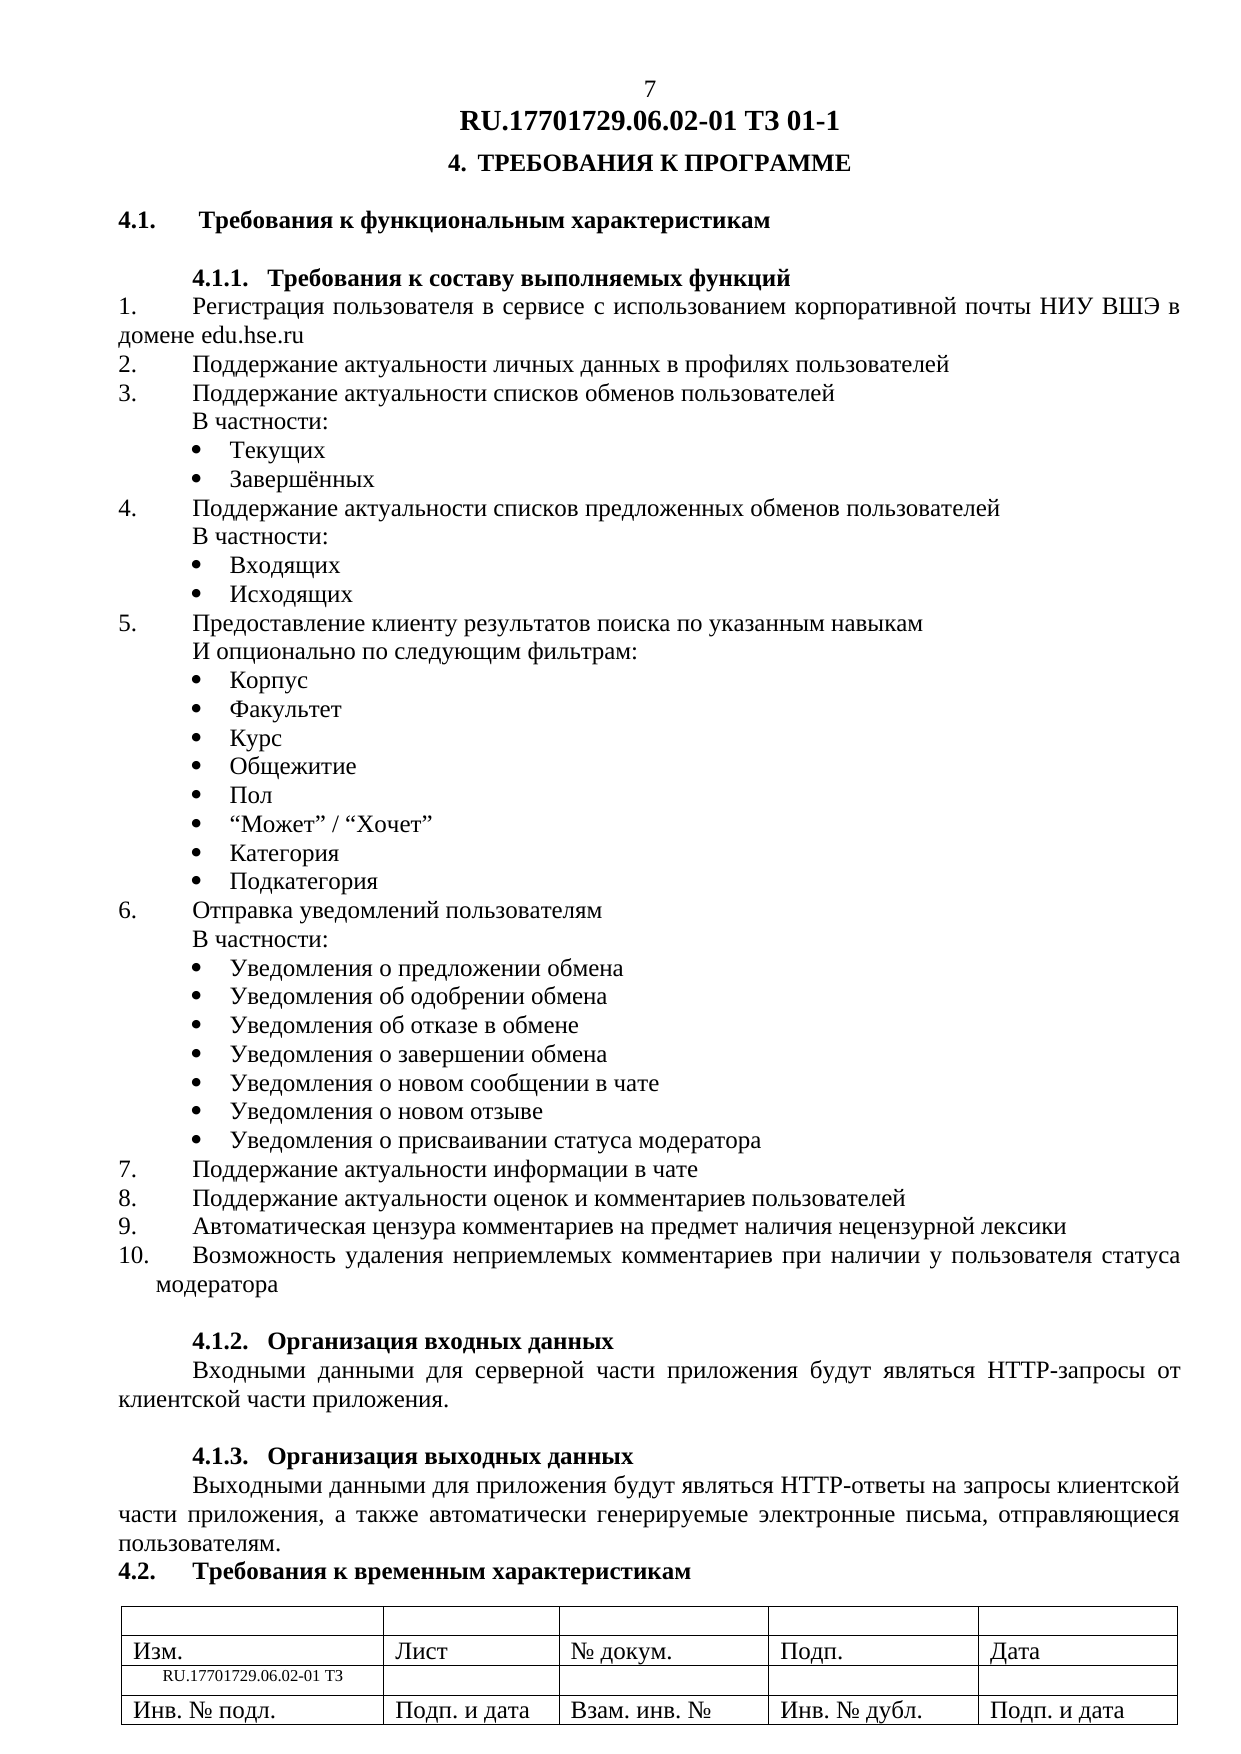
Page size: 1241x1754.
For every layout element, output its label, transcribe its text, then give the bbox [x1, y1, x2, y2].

list Исходящих [192, 579, 1181, 608]
list Требования к функциональным характеристикам [118, 205, 1181, 234]
list Уведомления об отказе в обмене [192, 1010, 1181, 1039]
list Подкатегория [192, 866, 1181, 895]
text В частности: [156, 406, 1181, 435]
list Организация входных данных [192, 1326, 1181, 1355]
list Уведомления об одобрении обмена [192, 981, 1181, 1010]
list Уведомления о завершении обмена [192, 1039, 1181, 1068]
list Отправка уведомлений пользователям [118, 895, 1181, 924]
list Категория [192, 838, 1181, 866]
text И опционально по следующим фильтрам: [118, 636, 1181, 665]
list Уведомления о предложении обмена [192, 953, 1181, 981]
list Корпус [192, 665, 1181, 694]
text Выходными данными для приложения будут являться HTTP-ответы на запросы клиентской части приложения, а также автоматически генерируемые электронные письма, отправляющиеся пользователям. [118, 1470, 1181, 1556]
list Предоставление клиенту результатов поиска по указанным навыкам [118, 608, 1181, 636]
list Поддержание актуальности оценок и комментариев пользователей [118, 1183, 1181, 1211]
list Поддержание актуальности информации в чате [118, 1154, 1181, 1183]
list Организация выходных данных [192, 1441, 1181, 1470]
text Входными данными для серверной части приложения будут являться HTTP-запросы от клиентской части приложения. [118, 1355, 1181, 1413]
list Курс [192, 723, 1181, 751]
list Поддержание актуальности списков обменов пользователей [118, 378, 1181, 406]
list Уведомления о новом отзыве [192, 1096, 1181, 1125]
list Входящих [192, 550, 1181, 579]
list “Может” / “Хочет” [192, 809, 1181, 838]
list Регистрация пользователя в сервисе с использованием корпоративной почты НИУ ВШЭ в домене edu.hse.ru [118, 291, 1181, 349]
list Поддержание актуальности личных данных в профилях пользователей [118, 349, 1181, 378]
list Уведомления о присваивании статуса модератора [192, 1125, 1181, 1154]
list Факультет [192, 694, 1181, 723]
text В частности: [118, 924, 1181, 953]
text В частности: [156, 521, 1181, 550]
list Пол [192, 780, 1181, 809]
list Автоматическая цензура комментариев на предмет наличия нецензурной лексики [118, 1211, 1181, 1240]
list Требования к временным характеристикам [118, 1556, 1181, 1585]
list Возможность удаления неприемлемых комментариев при наличии у пользователя статуса модератора [118, 1240, 1181, 1298]
list Завершённых [192, 464, 1181, 493]
list Поддержание актуальности списков предложенных обменов пользователей [118, 493, 1181, 521]
list ТРЕБОВАНИЯ К ПРОГРАММЕ [118, 148, 1181, 176]
list Уведомления о новом сообщении в чате [192, 1068, 1181, 1096]
list Требования к составу выполняемых функций [192, 263, 1181, 291]
list Общежитие [192, 751, 1181, 780]
list Текущих [192, 435, 1181, 464]
